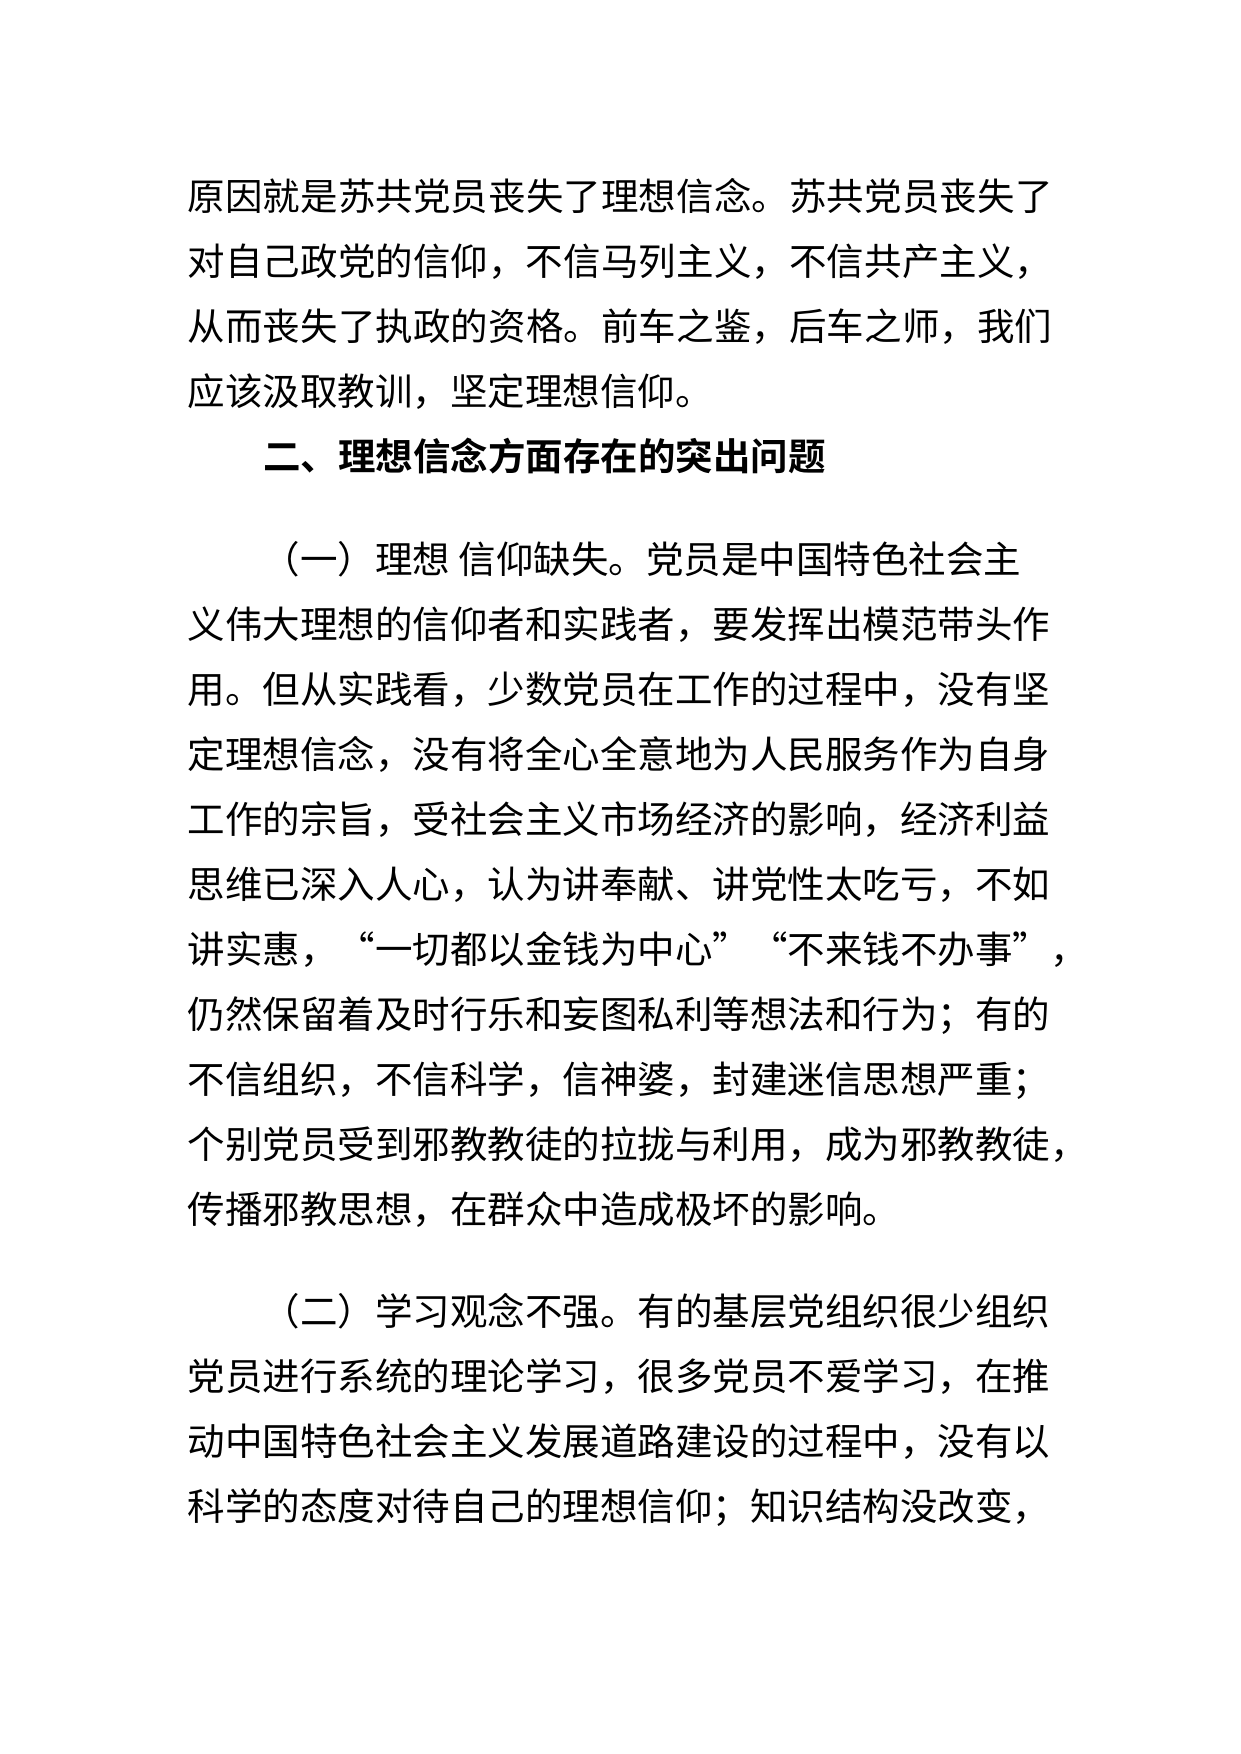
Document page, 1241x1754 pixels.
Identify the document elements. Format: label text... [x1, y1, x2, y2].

list 二、理想信念方面存在的突出问题 [187, 422, 1053, 487]
list （一）理想 信仰缺失。党员是中国特色社会主义伟大理想的信仰者和实践者，要发挥出模范带头作用。但从实践看，少数党员在工作的过程中，没有坚定理想信念，没有将全心全意地为人民服务作为自身工作的宗旨，受社会主义市场经济的影响，经济利益思维已深入人心，认为讲奉献、讲党性太吃亏，不如讲实惠，“一切都以金钱为中心”“不来钱不办事”，仍然保留着及时行乐和妄图私利等想法和行为；有的不信组织，不信科学，信神婆，封建迷信思想严重；个别党员受到邪教教徒的拉拢与利用，成为邪教教徒，传播邪教思想，在群众中造成极坏的影响。 [187, 524, 1053, 1239]
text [187, 1277, 1053, 1537]
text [187, 162, 1053, 422]
